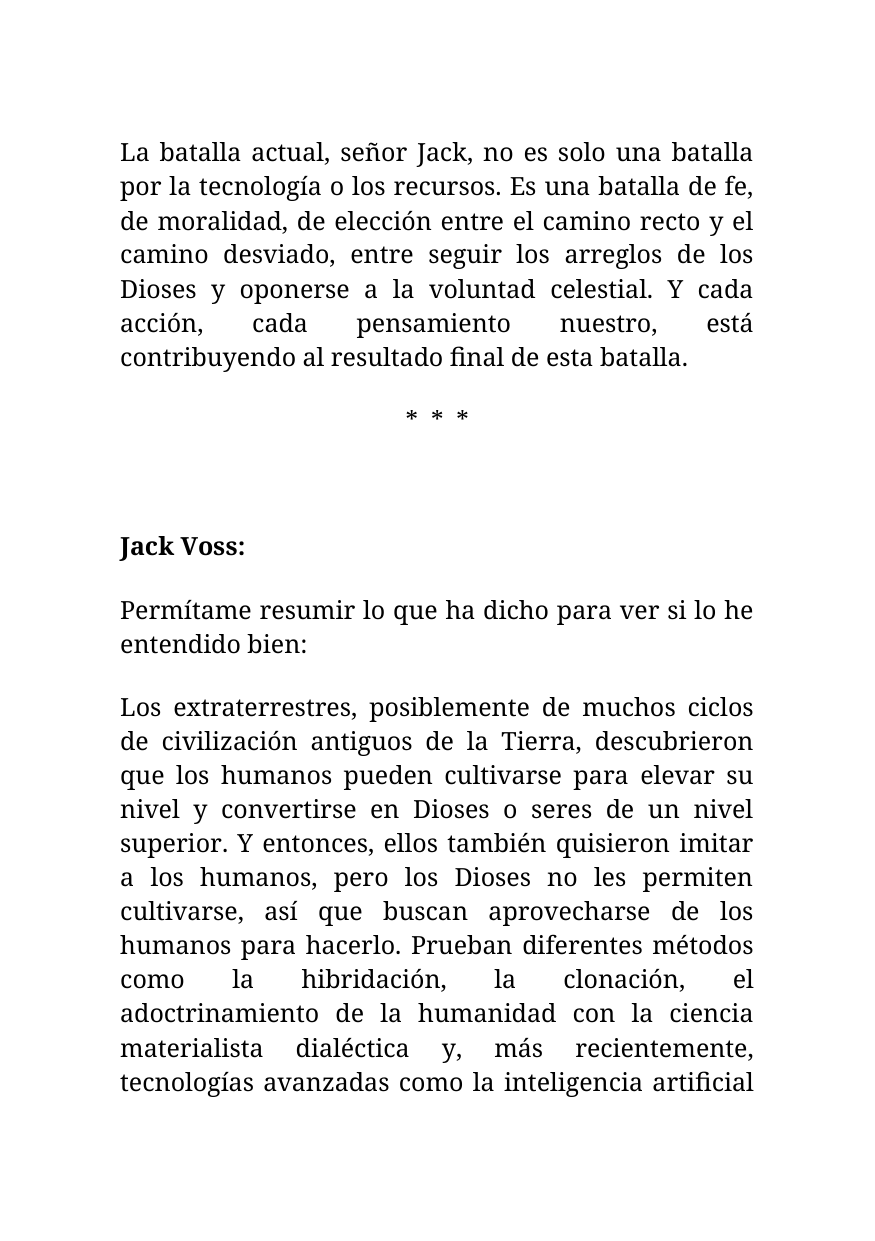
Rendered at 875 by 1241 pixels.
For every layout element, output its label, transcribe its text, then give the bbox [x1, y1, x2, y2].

text Permítame resumir lo que ha dicho para ver si lo he entendido bien: [120, 592, 754, 660]
text La batalla actual, señor Jack, no es solo una batalla por la tecnología o los recursos. Es una batalla de fe, de moralidad, de elección entre el camino recto y el camino desviado, entre seguir los arreglos de los Dioses y oponerse a la voluntad celestial. Y cada acción, cada pensamiento nuestro, está contribuyendo al resultado final de esta batalla. [120, 135, 754, 373]
text Jack Voss: [120, 529, 754, 563]
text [120, 689, 754, 1098]
text * * * [120, 403, 754, 437]
